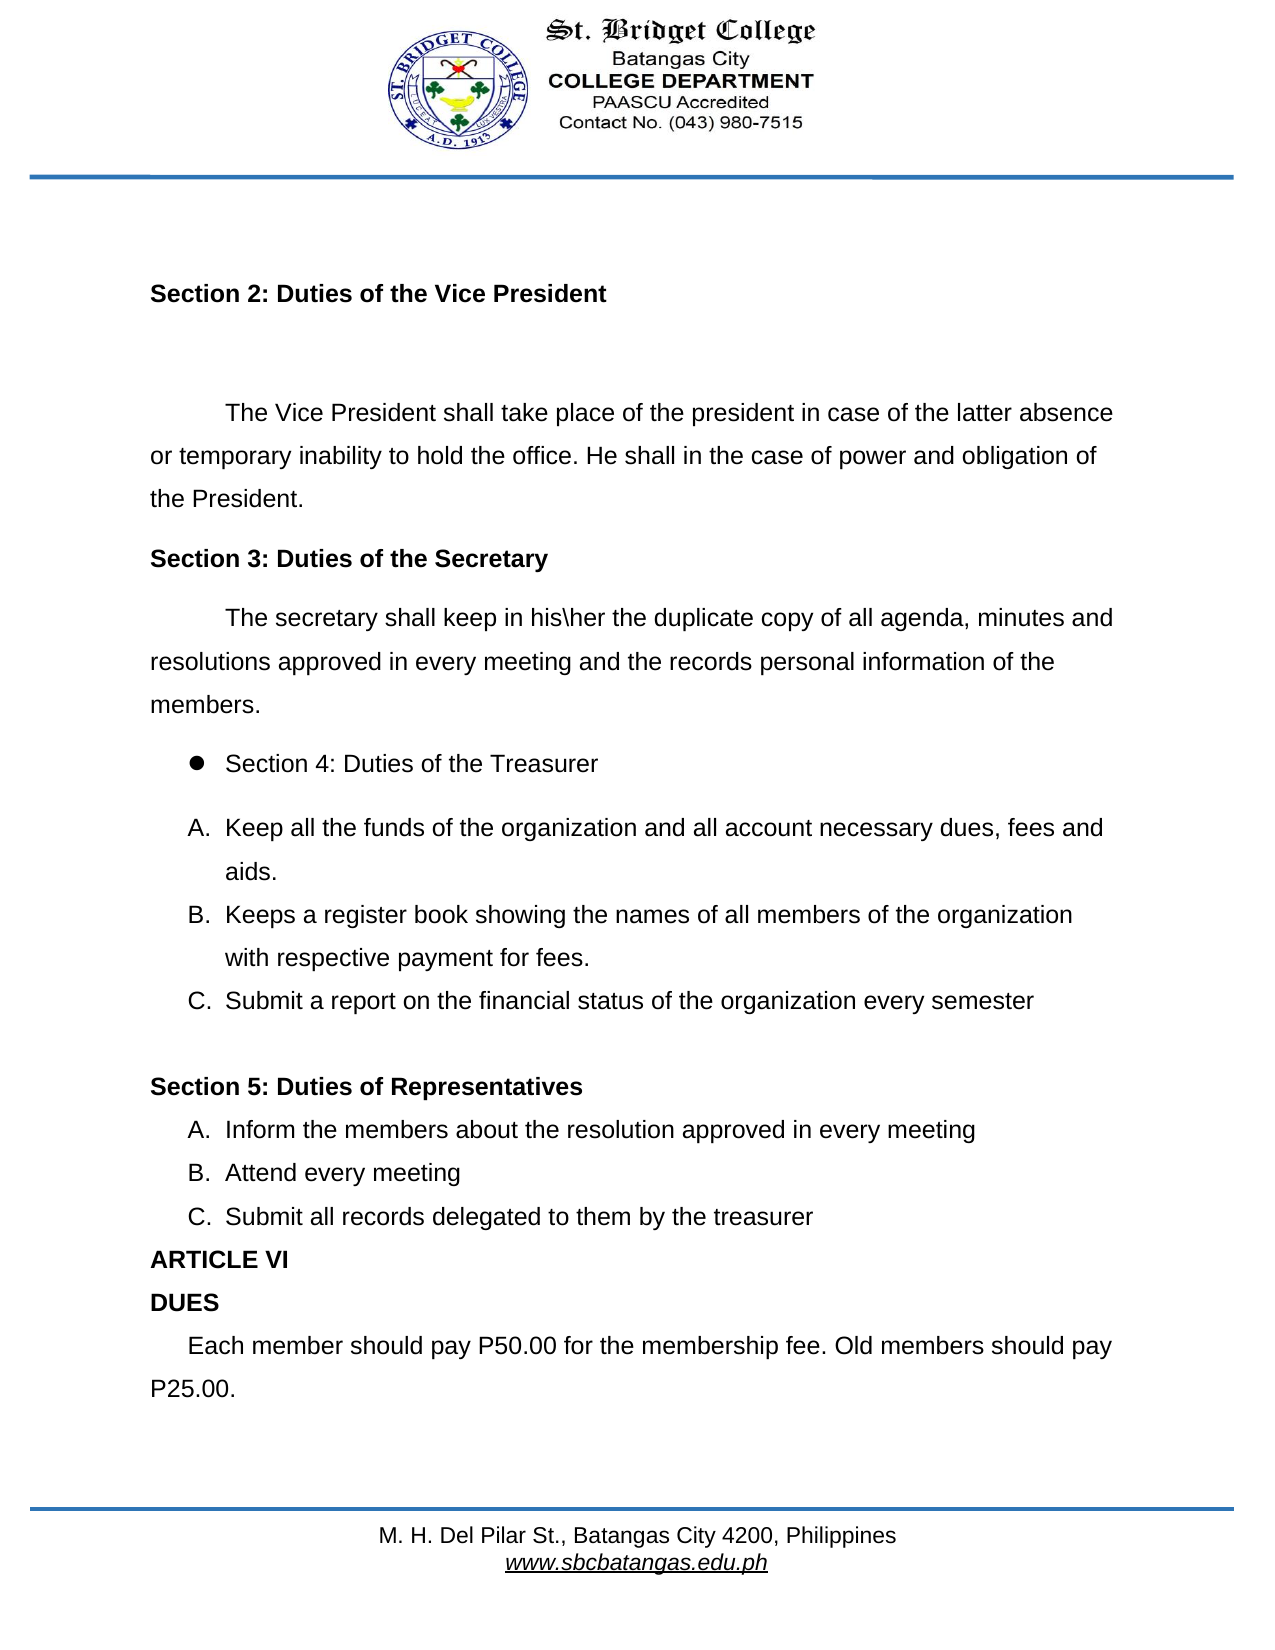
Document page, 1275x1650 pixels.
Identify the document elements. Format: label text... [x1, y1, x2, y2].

list Section 4: Duties of the Treasurer [187, 749, 1125, 778]
list Inform the members about the resolution approved in every meeting [187, 1115, 1125, 1144]
list Submit a report on the financial status of the organization every semester [187, 986, 1125, 1015]
list Submit all records delegated to them by the treasurer [187, 1202, 1125, 1230]
list Keeps a register book showing the names of all members of the organization with respective payment for fees. [187, 900, 1125, 972]
text Section 5: Duties of Representatives [150, 1072, 1125, 1101]
text Section 2: Duties of the Vice President [150, 279, 1125, 307]
list Attend every meeting [187, 1158, 1125, 1187]
text The Vice President shall take place of the president in case of the latter absence or temporary inability to hold the office. He shall in the case of power and obligation of the President. [150, 397, 1125, 512]
text Each member should pay P50.00 for the membership fee. Old members should pay P25.00. [150, 1331, 1125, 1403]
text Section 3: Duties of the Secretary [150, 543, 1125, 572]
list Keep all the funds of the organization and all account necessary dues, fees and aids. [187, 813, 1125, 885]
picture [388, 4, 879, 156]
text ARTICLE VI DUES [150, 1245, 1125, 1317]
text The secretary shall keep in his\her the duplicate copy of all agenda, minutes and resolutions approved in every meeting and the records personal information of the members. [150, 603, 1125, 718]
